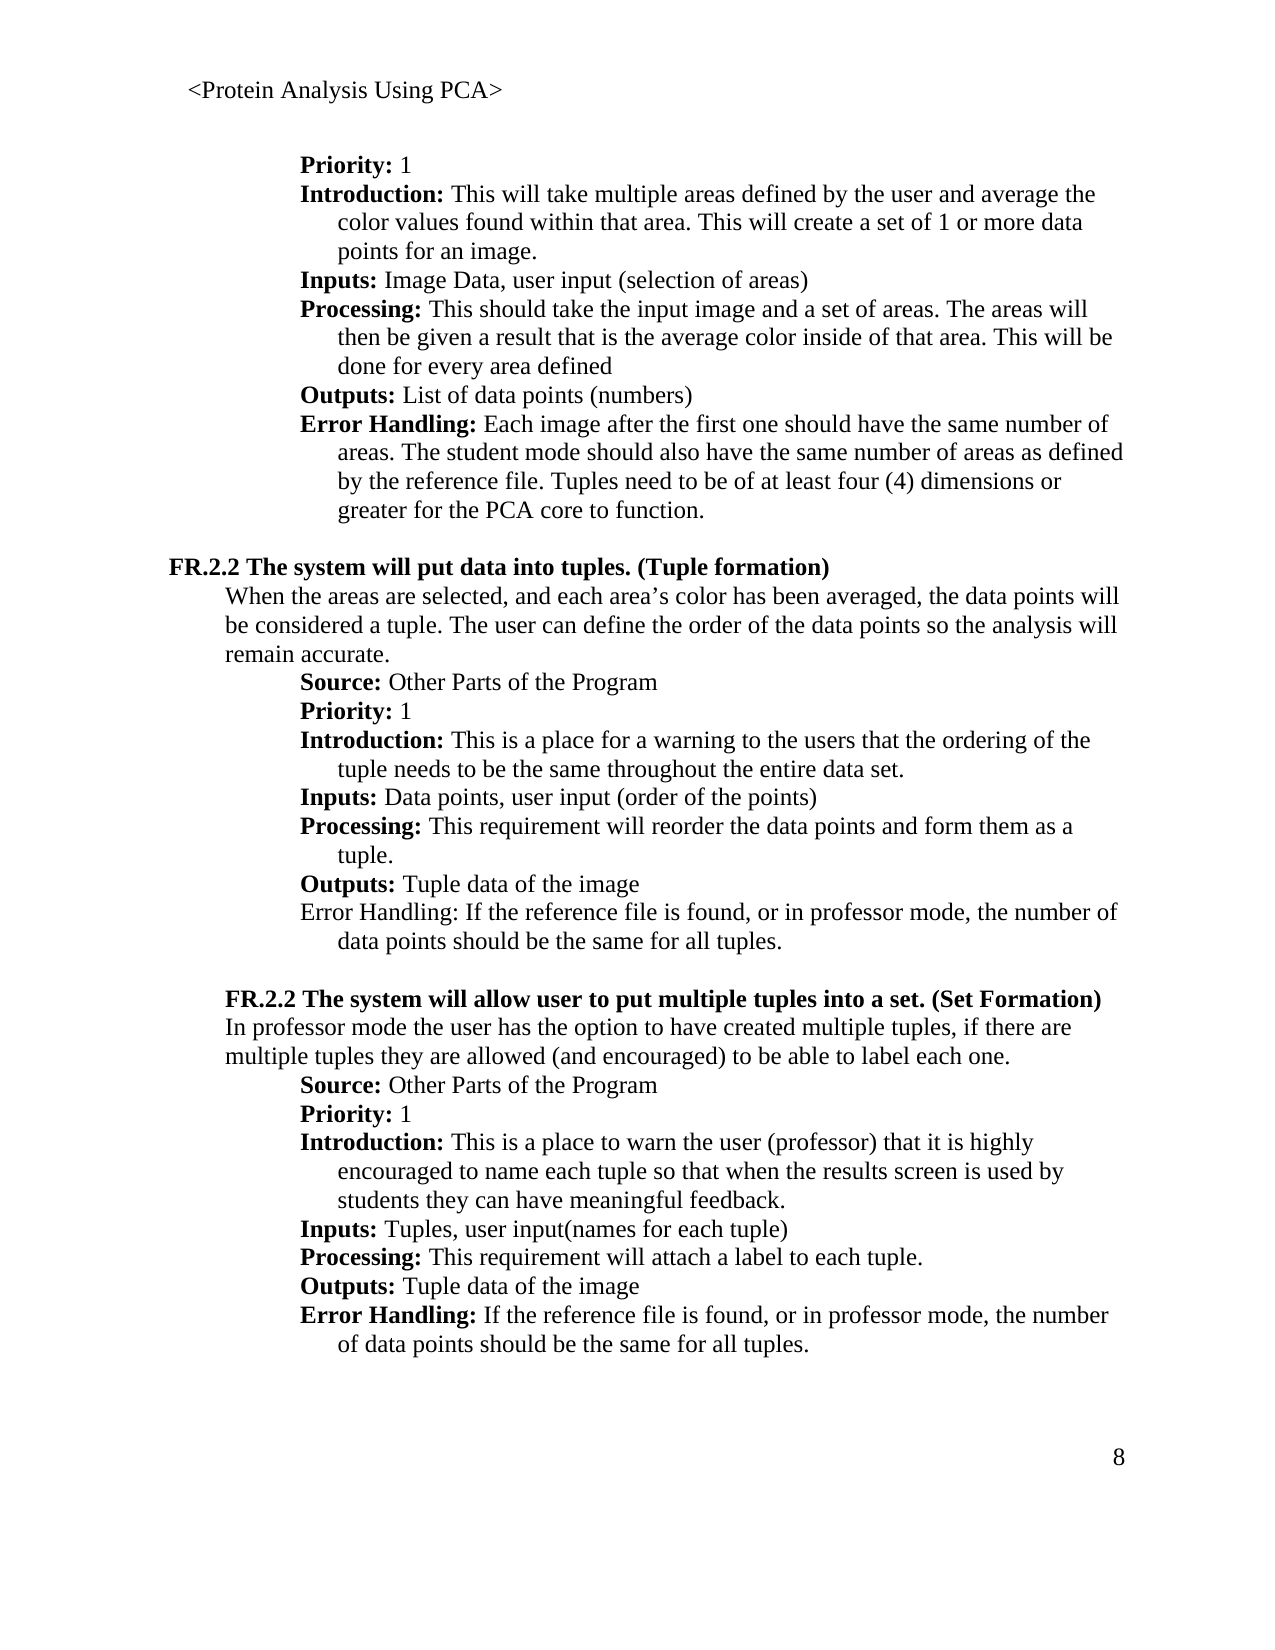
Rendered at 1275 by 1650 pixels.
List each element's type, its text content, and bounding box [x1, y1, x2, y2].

text Processing: This requirement will attach a label to each tuple. [300, 1242, 1125, 1271]
text Processing: This should take the input image and a set of areas. The areas will then be given a result that is the average color inside of that area. This will be done for every area defined [300, 294, 1125, 380]
text Outputs: Tuple data of the image [300, 1271, 1125, 1300]
text Introduction: This is a place to warn the user (professor) that it is highly encouraged to name each tuple so that when the results screen is used by students they can have meaningful feedback. [300, 1127, 1125, 1214]
text Error Handling: Each image after the first one should have the same number of areas. The student mode should also have the same number of areas as defined by the reference file. Tuples need to be of at least four (4) dimensions or greater for the PCA core to function. [300, 409, 1125, 524]
text Outputs: Tuple data of the image [300, 869, 1125, 897]
text Outputs: List of data points (numbers) [300, 380, 1125, 409]
text Introduction: This is a place for a warning to the users that the ordering of the tuple needs to be the same throughout the entire data set. [300, 725, 1125, 782]
text Priority: 1 [300, 1099, 1125, 1127]
text Inputs: Tuples, user input(names for each tuple) [300, 1214, 1125, 1242]
text Priority: 1 [300, 150, 1125, 179]
text Processing: This requirement will reorder the data points and form them as a tuple. [300, 811, 1125, 869]
text Inputs: Image Data, user input (selection of areas) [300, 265, 1125, 294]
text FR.2.2 The system will allow user to put multiple tuples into a set. (Set Formation) [150, 984, 1125, 1012]
text When the areas are selected, and each area’s color has been averaged, the data points will be considered a tuple. The user can define the order of the data points so the analysis will remain accurate. [225, 581, 1125, 667]
text FR.2.2 The system will put data into tuples. (Tuple formation) [150, 552, 1125, 581]
text Introduction: This will take multiple areas defined by the user and average the color values found within that area. This will create a set of 1 or more data points for an image. [300, 179, 1125, 265]
text In professor mode the user has the option to have created multiple tuples, if there are multiple tuples they are allowed (and encouraged) to be able to label each one. [225, 1012, 1125, 1070]
text Error Handling: If the reference file is found, or in professor mode, the number of data points should be the same for all tuples. [300, 1300, 1125, 1357]
text Priority: 1 [300, 696, 1125, 725]
text Source: Other Parts of the Program [300, 1070, 1125, 1099]
text Inputs: Data points, user input (order of the points) [300, 782, 1125, 811]
text Source: Other Parts of the Program [300, 667, 1125, 696]
text Error Handling: If the reference file is found, or in professor mode, the number of data points should be the same for all tuples. [300, 897, 1125, 955]
